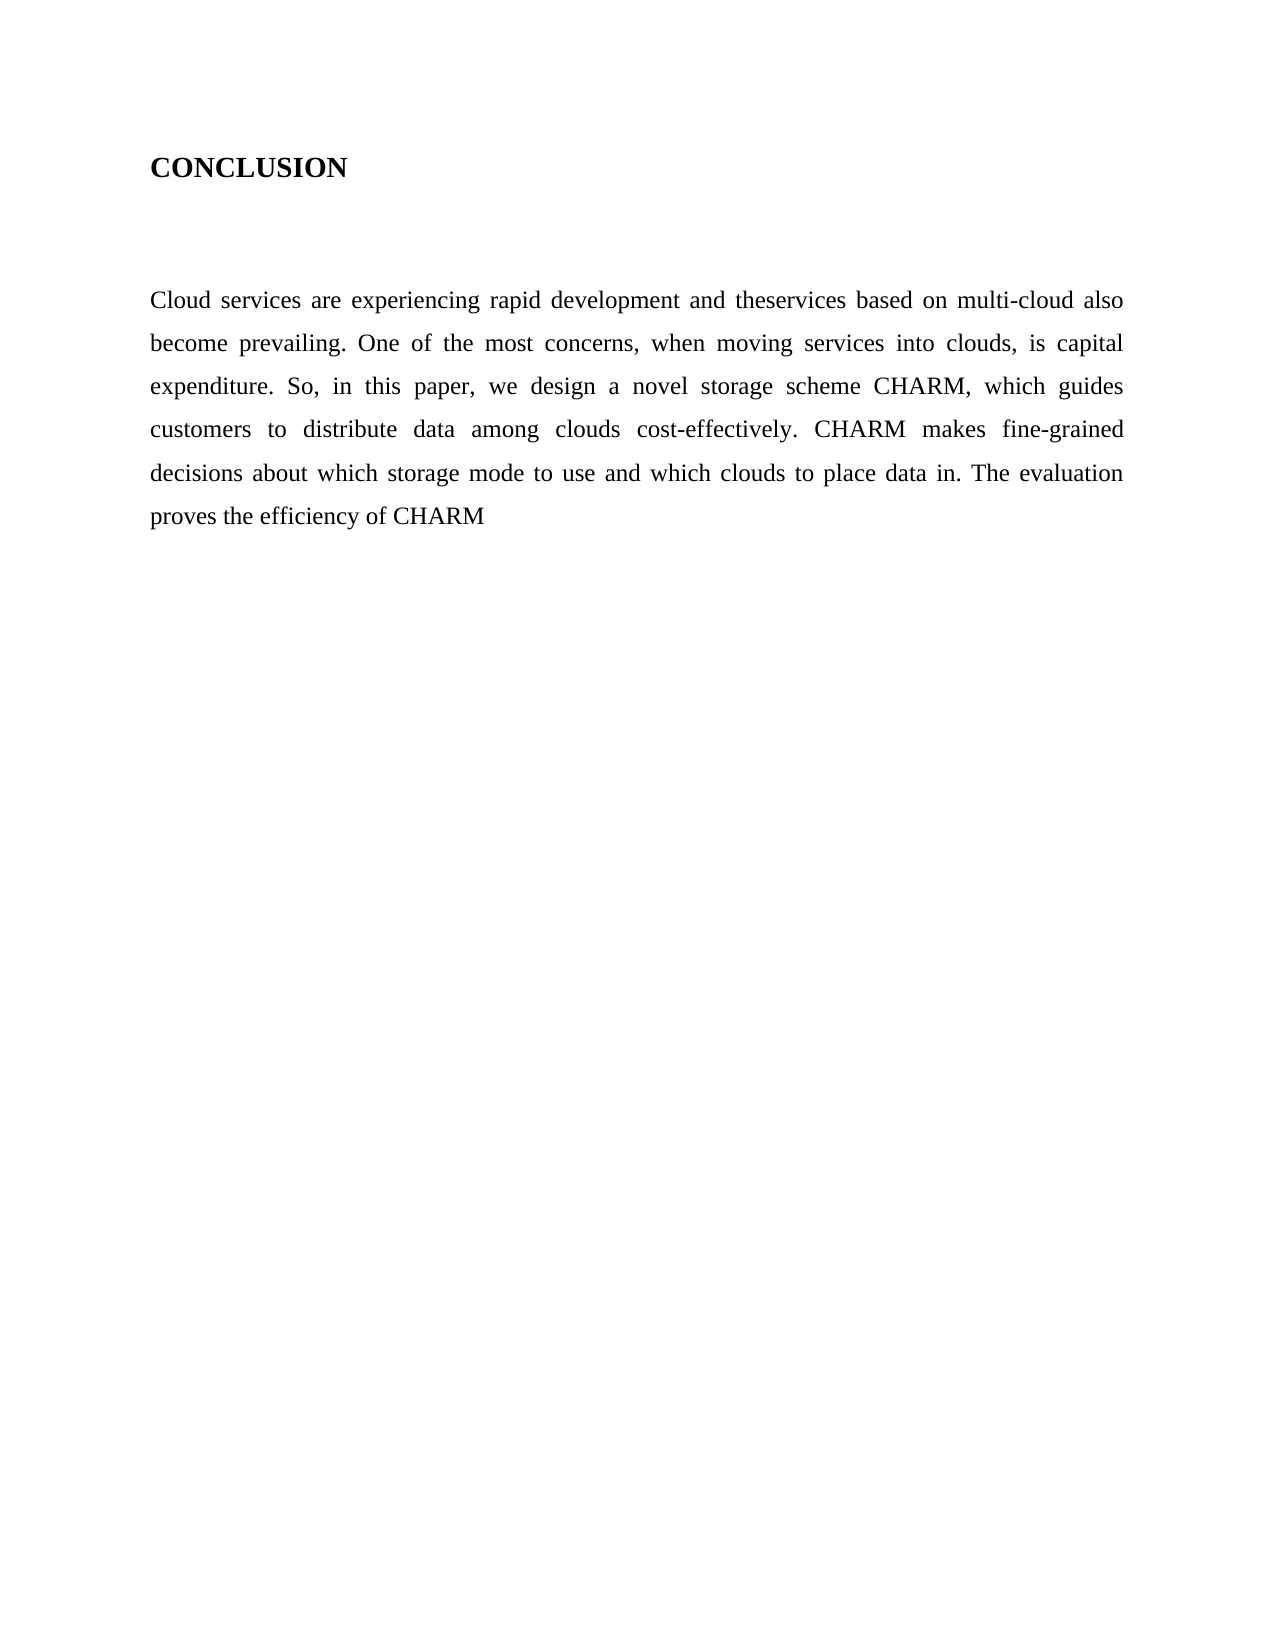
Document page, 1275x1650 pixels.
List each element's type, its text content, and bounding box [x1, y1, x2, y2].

text Cloud services are experiencing rapid development and theservices based on multi-cloud also become prevailing. One of the most concerns, when moving services into clouds, is capital expenditure. So, in this paper, we design a novel storage scheme CHARM, which guides customers to distribute data among clouds cost-effectively. CHARM makes fine-grained decisions about which storage mode to use and which clouds to place data in. The evaluation proves the efficiency of CHARM [150, 285, 1125, 529]
text CONCLUSION [150, 150, 1125, 183]
